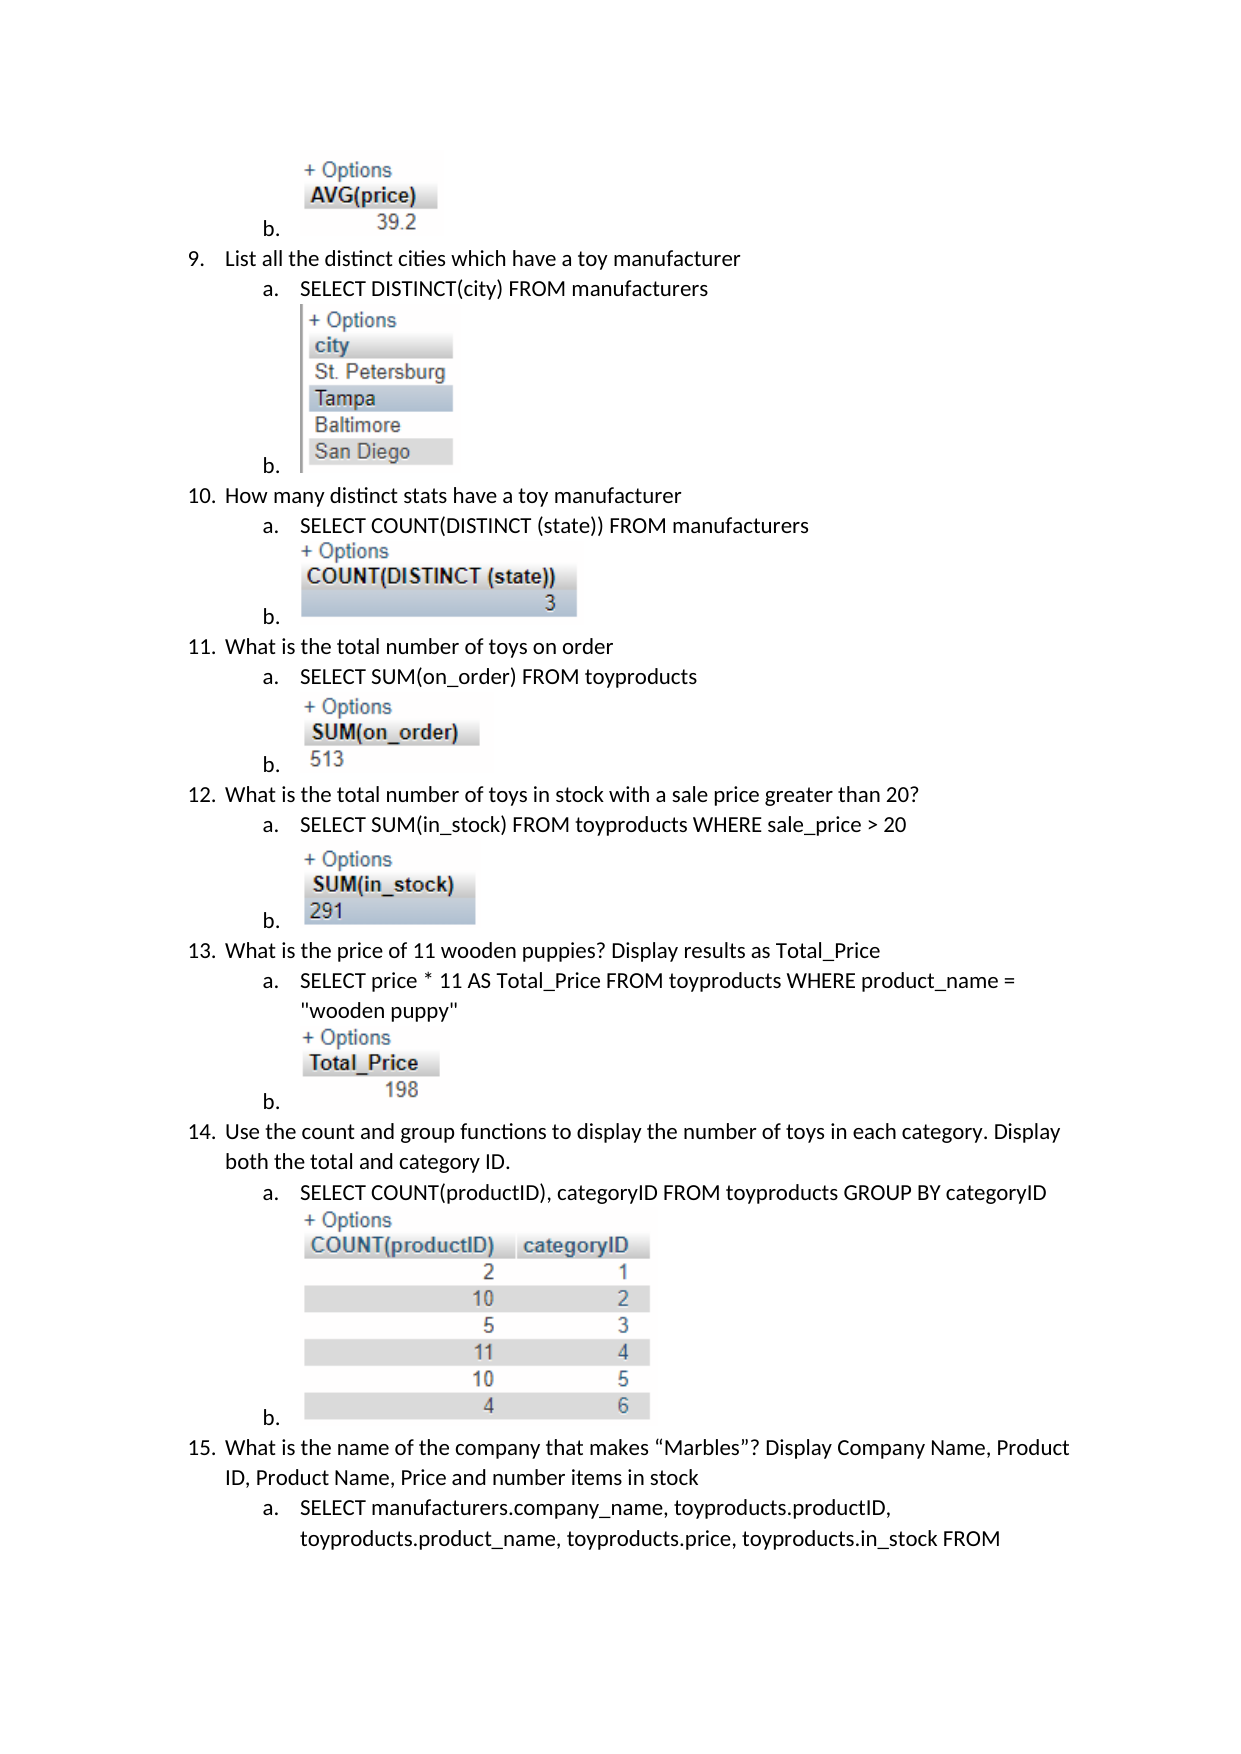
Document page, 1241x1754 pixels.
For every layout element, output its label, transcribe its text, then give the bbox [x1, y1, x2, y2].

picture [300, 1207, 658, 1426]
list SELECT price * 11 AS Total_Price FROM toyproducts WHERE product_name = "wooden puppy" [262, 966, 1090, 1024]
picture [300, 692, 494, 773]
list What is the price of 11 wooden puppies? Display results as Total_Price [187, 936, 1090, 964]
list SELECT DISTINCT(city) FROM manufacturers [262, 274, 1090, 302]
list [262, 1493, 1090, 1552]
list SELECT COUNT(productID), categoryID FROM toyproducts GROUP BY categoryID [262, 1178, 1090, 1206]
list How many distinct stats have a toy manufacturer [187, 481, 1090, 509]
list Use the count and group functions to display the number of toys in each category. Display both the total and category ID. [187, 1117, 1090, 1176]
list What is the name of the company that makes “Marbles”? Display Company Name, Product ID, Product Name, Price and number items in stock [187, 1433, 1090, 1491]
picture [300, 1026, 451, 1110]
picture [300, 150, 444, 236]
list What is the total number of toys on order [187, 632, 1090, 660]
list List all the distinct cities which have a toy manufacturer [187, 244, 1090, 272]
picture [300, 541, 585, 625]
list SELECT COUNT(DISTINCT (state)) FROM manufacturers [262, 511, 1090, 539]
list SELECT SUM(on_order) FROM toyproducts [262, 662, 1090, 690]
picture [300, 304, 461, 473]
list What is the total number of toys in stock with a sale price greater than 20? [187, 780, 1090, 808]
picture [300, 840, 482, 928]
list SELECT SUM(in_stock) FROM toyproducts WHERE sale_price > 20 [262, 810, 1090, 838]
